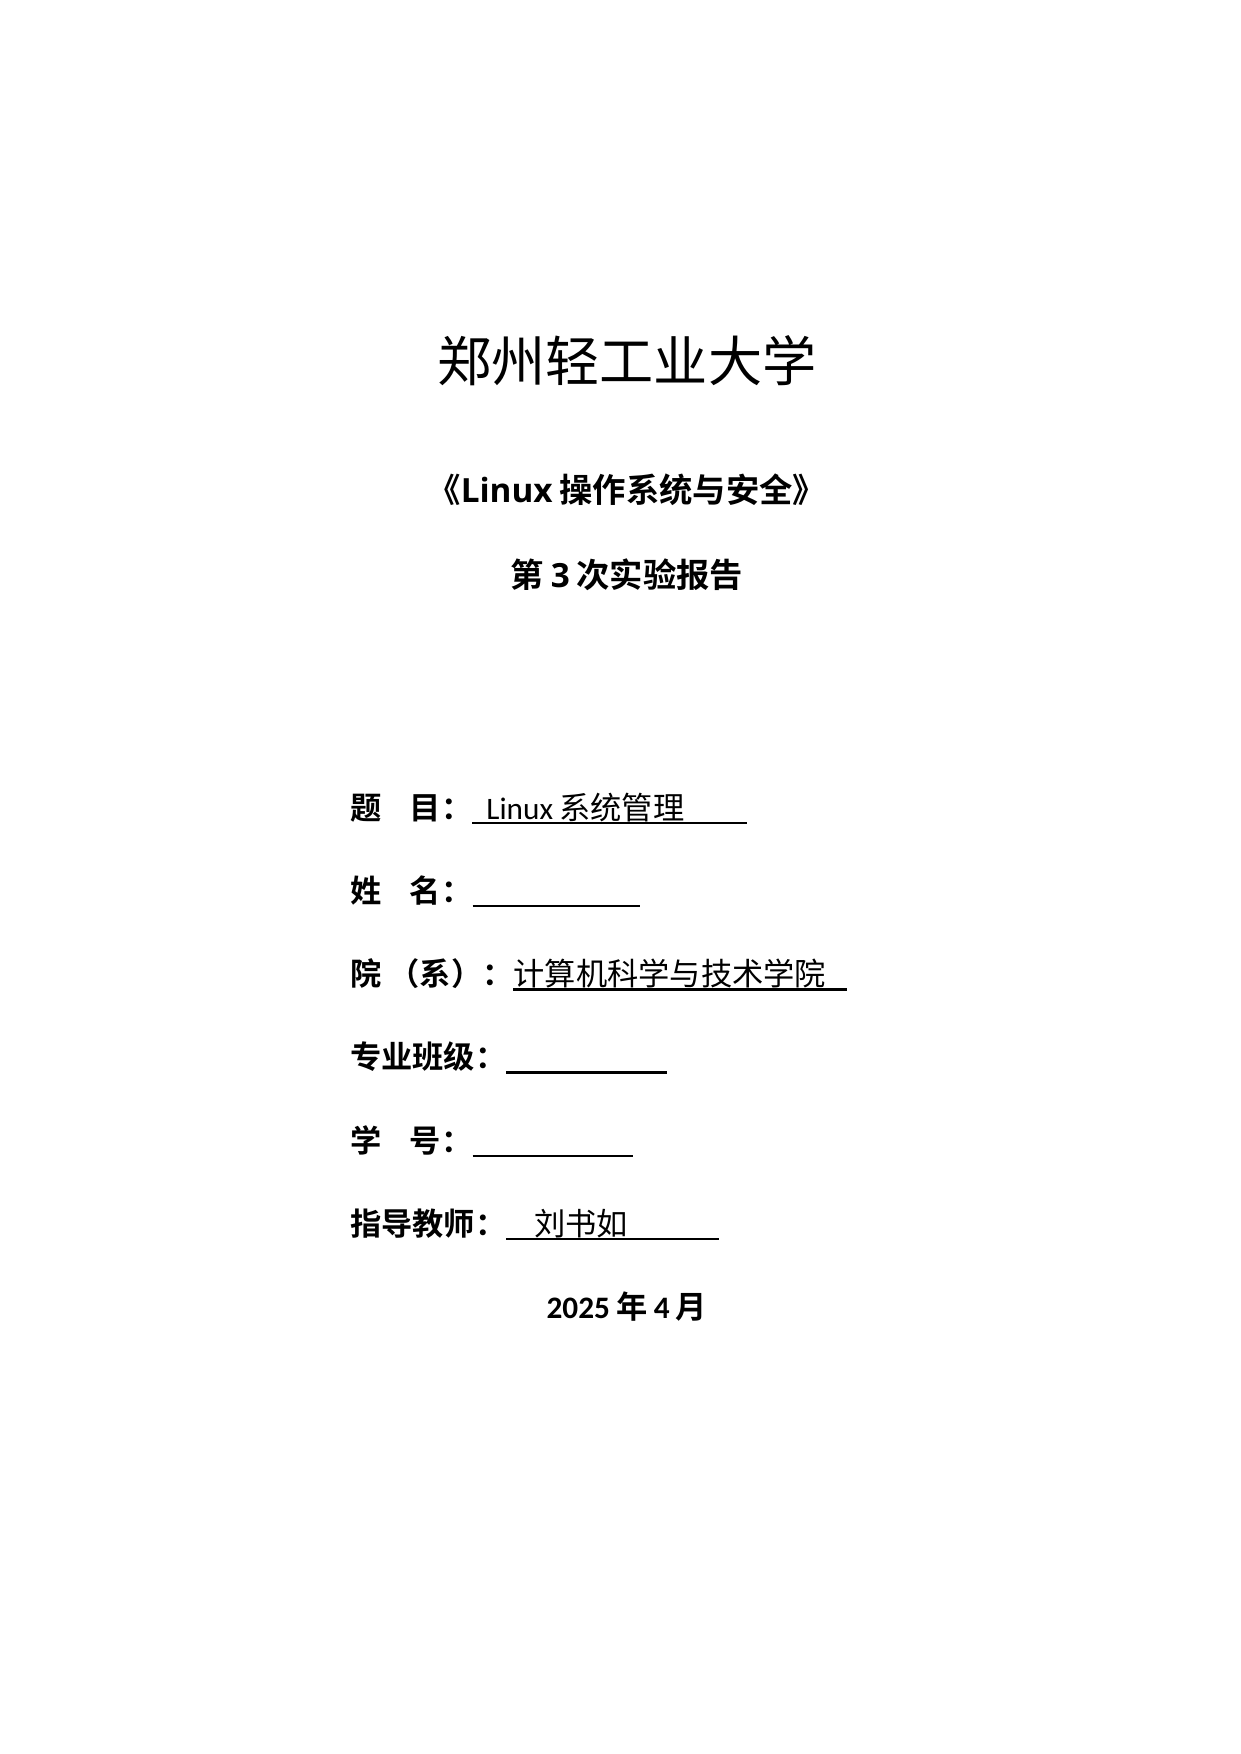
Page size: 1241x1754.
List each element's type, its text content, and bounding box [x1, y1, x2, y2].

text 姓 名： [131, 858, 1122, 919]
text 学 号： [131, 1108, 1122, 1169]
text 院 （系）：计算机科学与技术学院 [131, 942, 1122, 1002]
text 《Linux操作系统与安全》 [131, 458, 1122, 518]
text 第3次实验报告 [131, 543, 1122, 603]
text 题 目： Linux系统管理 [131, 775, 1122, 836]
text 指导教师： 刘书如 [131, 1191, 1122, 1252]
text 专业班级： [131, 1025, 1122, 1086]
text 郑州轻工业大学 [131, 297, 1122, 419]
text 2025年4月 [131, 1275, 1122, 1335]
